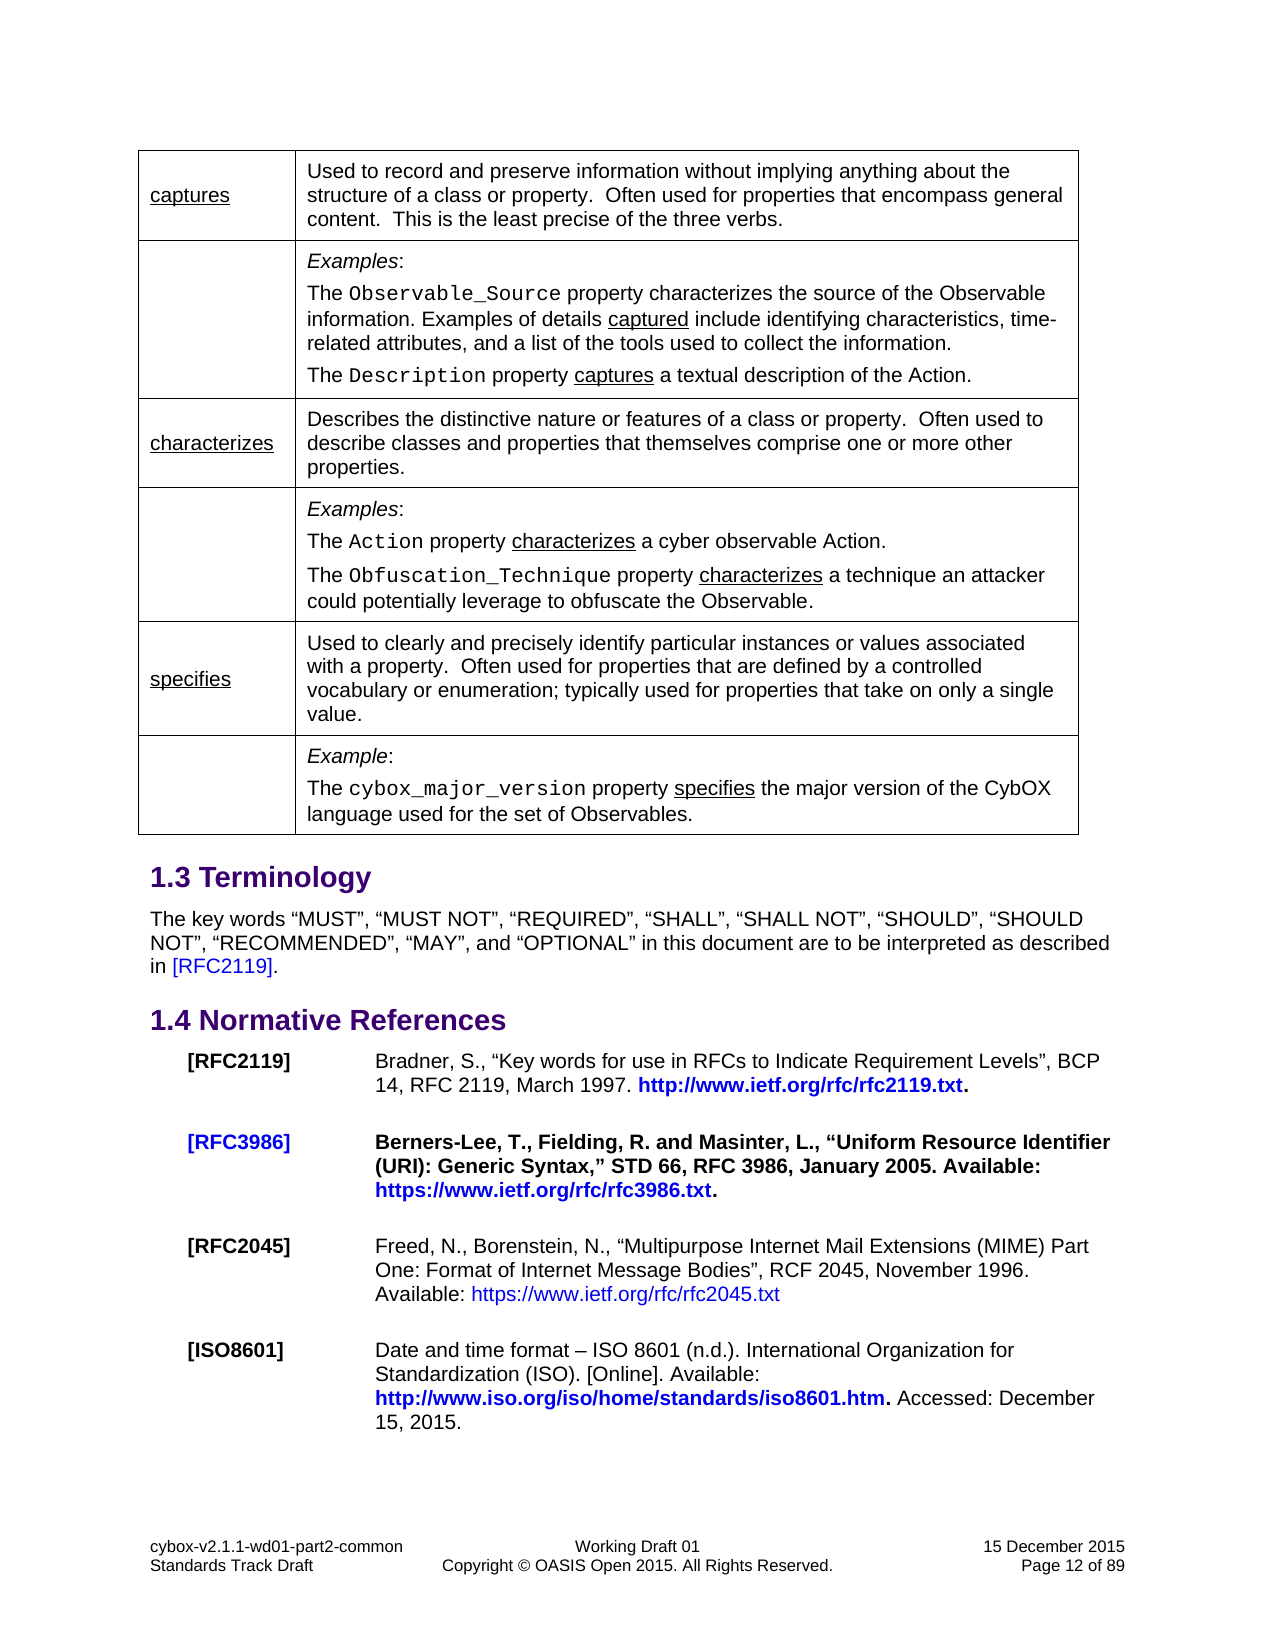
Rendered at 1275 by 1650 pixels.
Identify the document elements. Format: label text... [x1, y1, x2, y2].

text [RFC3986] Berners-Lee, T., Fielding, R. and Masinter, L., “Uniform Resource Identifier (URI): Generic Syntax,” STD 66, RFC 3986, January 2005. Available: https://www.ietf.org/rfc/rfc3986.txt. [187, 1129, 1125, 1201]
table_cell [139, 241, 295, 397]
table_cell Examples: The Action property characterizes a cyber observable Action. The Obfuscation_Technique property characterizes a technique an attacker could potentially leverage to obfuscate the Observable. [296, 488, 1078, 621]
table_cell Examples: The Observable_Source property characterizes the source of the Observable information. Examples of details captured include identifying characteristics, time-related attributes, and a list of the tools used to collect the information. The Description property captures a textual description of the Action. [296, 241, 1078, 397]
text [RFC2119] Bradner, S., “Key words for use in RFCs to Indicate Requirement Levels”, BCP 14, RFC 2119, March 1997. http://www.ietf.org/rfc/rfc2119.txt. [187, 1049, 1125, 1097]
subtitle Normative References [150, 1003, 1125, 1037]
subtitle Terminology [150, 860, 1125, 894]
table_cell specifies [139, 622, 295, 734]
table_cell [139, 488, 295, 621]
table_cell Used to clearly and precisely identify particular instances or values associated with a property. Often used for properties that are defined by a controlled vocabulary or enumeration; typically used for properties that take on only a single value. [296, 622, 1078, 734]
table_cell [139, 736, 295, 834]
text [RFC2045] Freed, N., Borenstein, N., “Multipurpose Internet Mail Extensions (MIME) Part One: Format of Internet Message Bodies”, RCF 2045, November 1996. Available: https://www.ietf.org/rfc/rfc2045.txt [187, 1234, 1125, 1306]
table_cell characterizes [139, 399, 295, 487]
table_cell Used to record and preserve information without implying anything about the structure of a class or property. Often used for properties that encompass general content. This is the least precise of the three verbs. [296, 151, 1078, 239]
table_cell captures [139, 151, 295, 239]
table_cell Example: The cybox_major_version property specifies the major version of the CybOX language used for the set of Observables. [296, 736, 1078, 834]
table_cell Describes the distinctive nature or features of a class or property. Often used to describe classes and properties that themselves comprise one or more other properties. [296, 399, 1078, 487]
text The key words “MUST”, “MUST NOT”, “REQUIRED”, “SHALL”, “SHALL NOT”, “SHOULD”, “SHOULD NOT”, “RECOMMENDED”, “MAY”, and “OPTIONAL” in this document are to be interpreted as described in [RFC2119]. [150, 906, 1125, 978]
